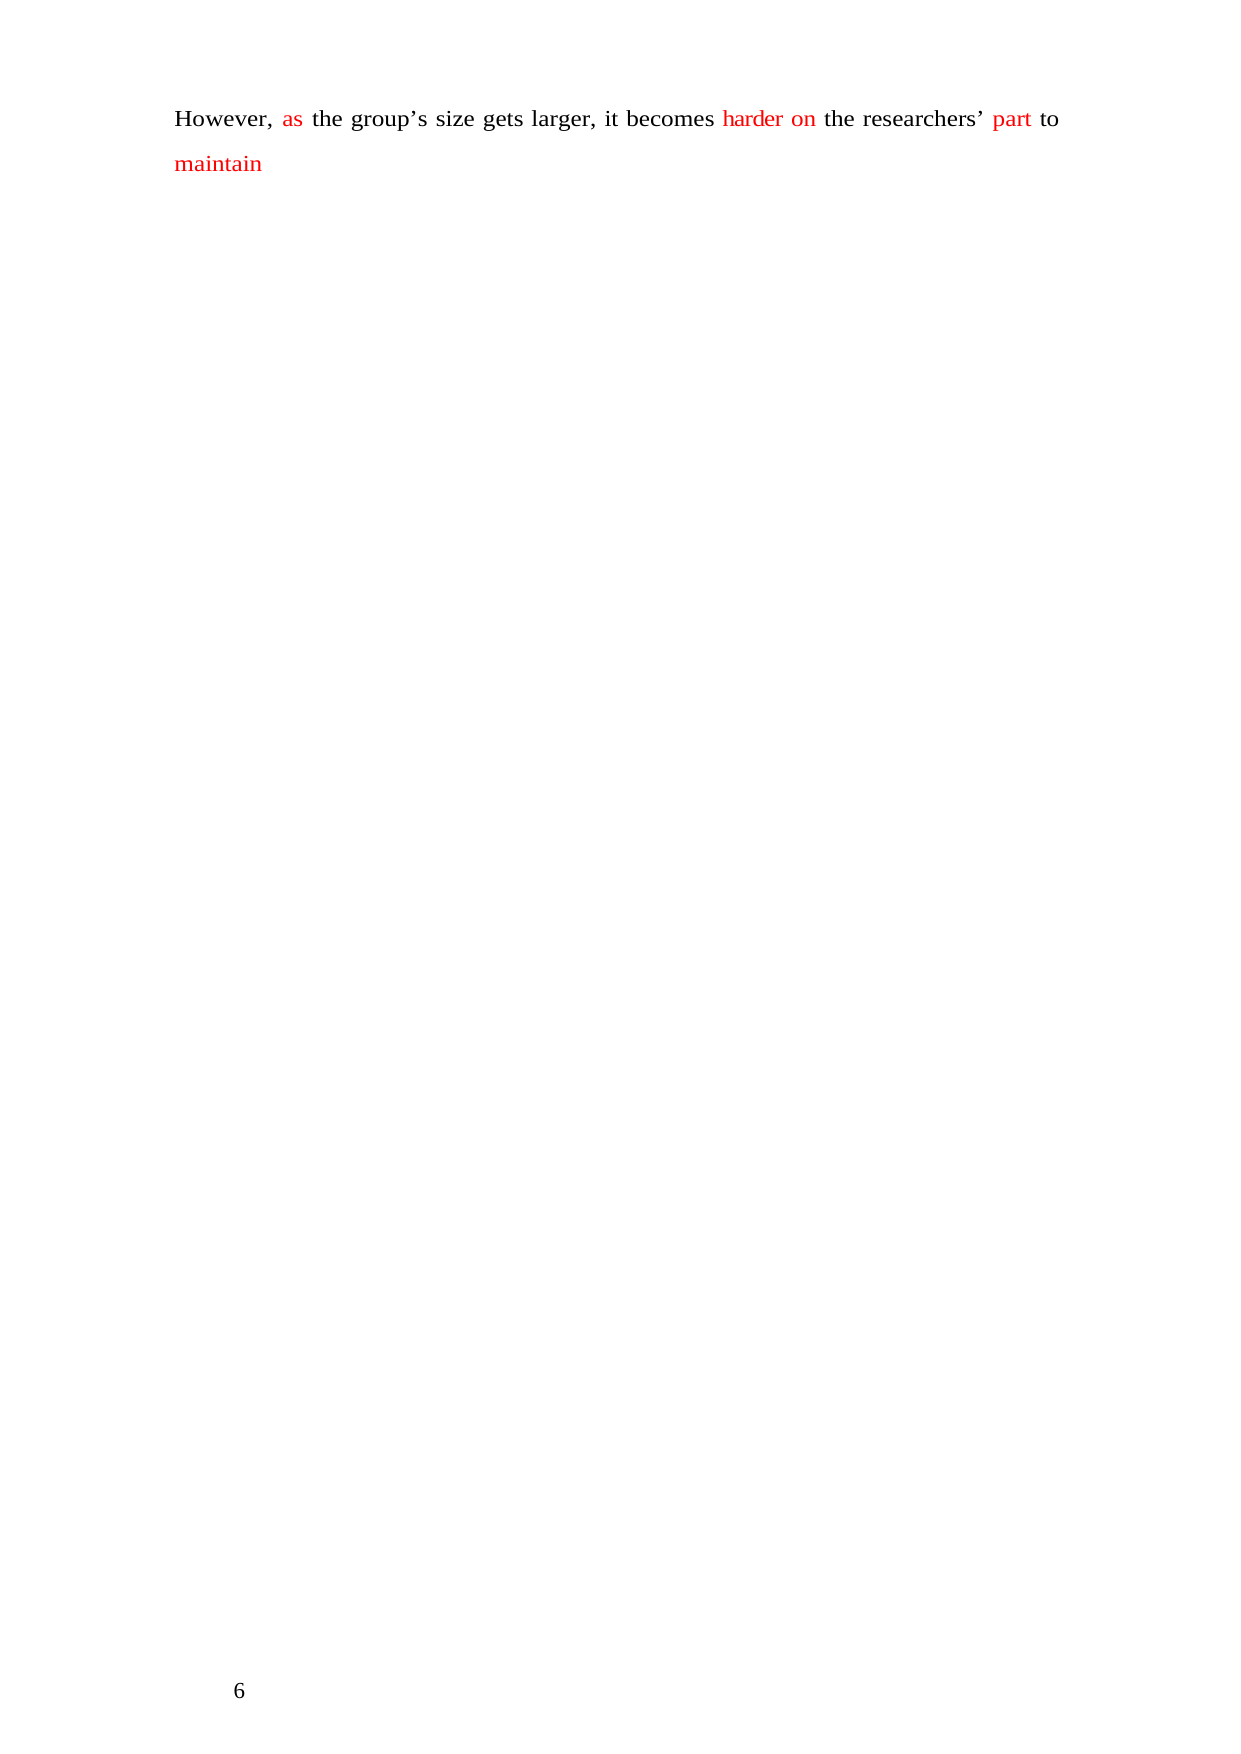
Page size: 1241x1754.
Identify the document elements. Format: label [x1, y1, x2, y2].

text [174, 104, 1060, 176]
